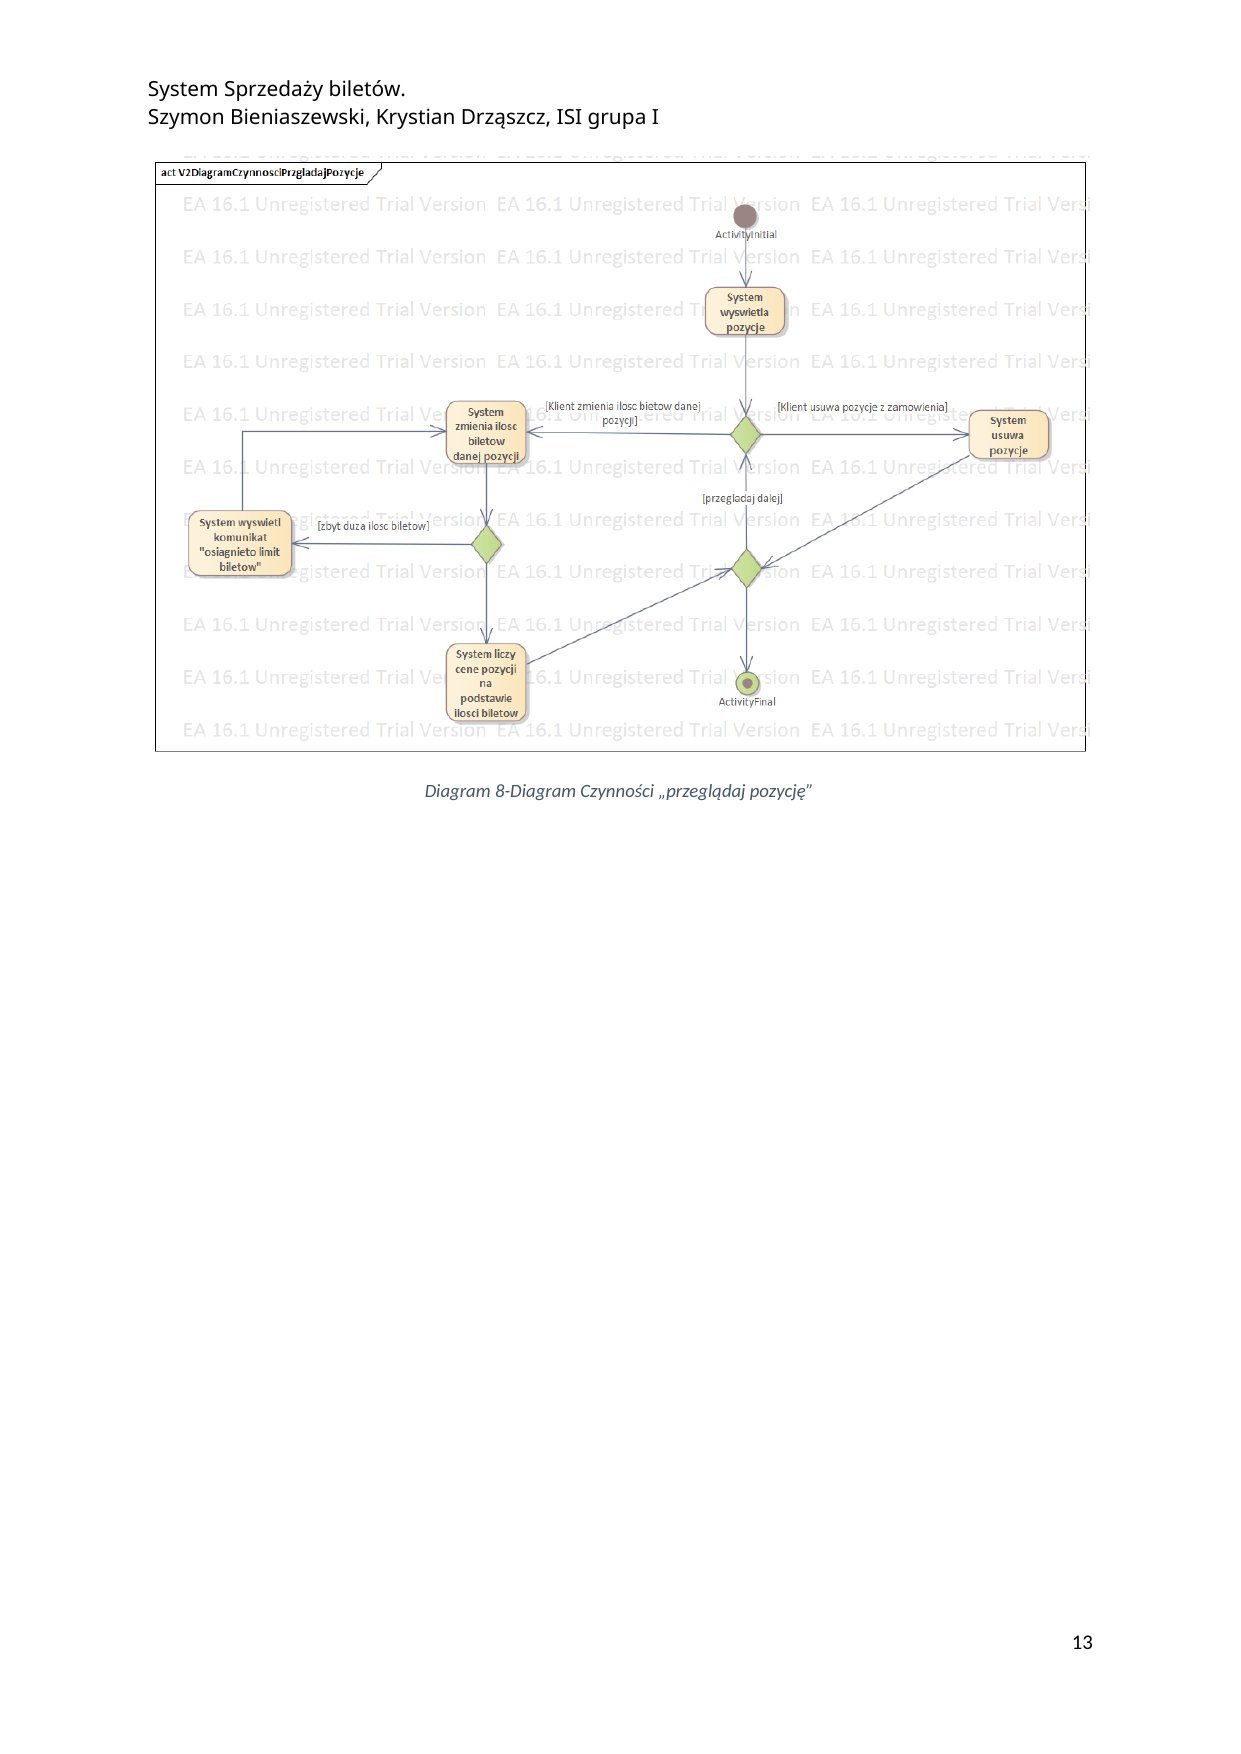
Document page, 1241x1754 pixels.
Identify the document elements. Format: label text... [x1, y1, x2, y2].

picture [148, 156, 1092, 757]
text Diagram 8-Diagram Czynności „przeglądaj pozycję” [148, 780, 1093, 803]
